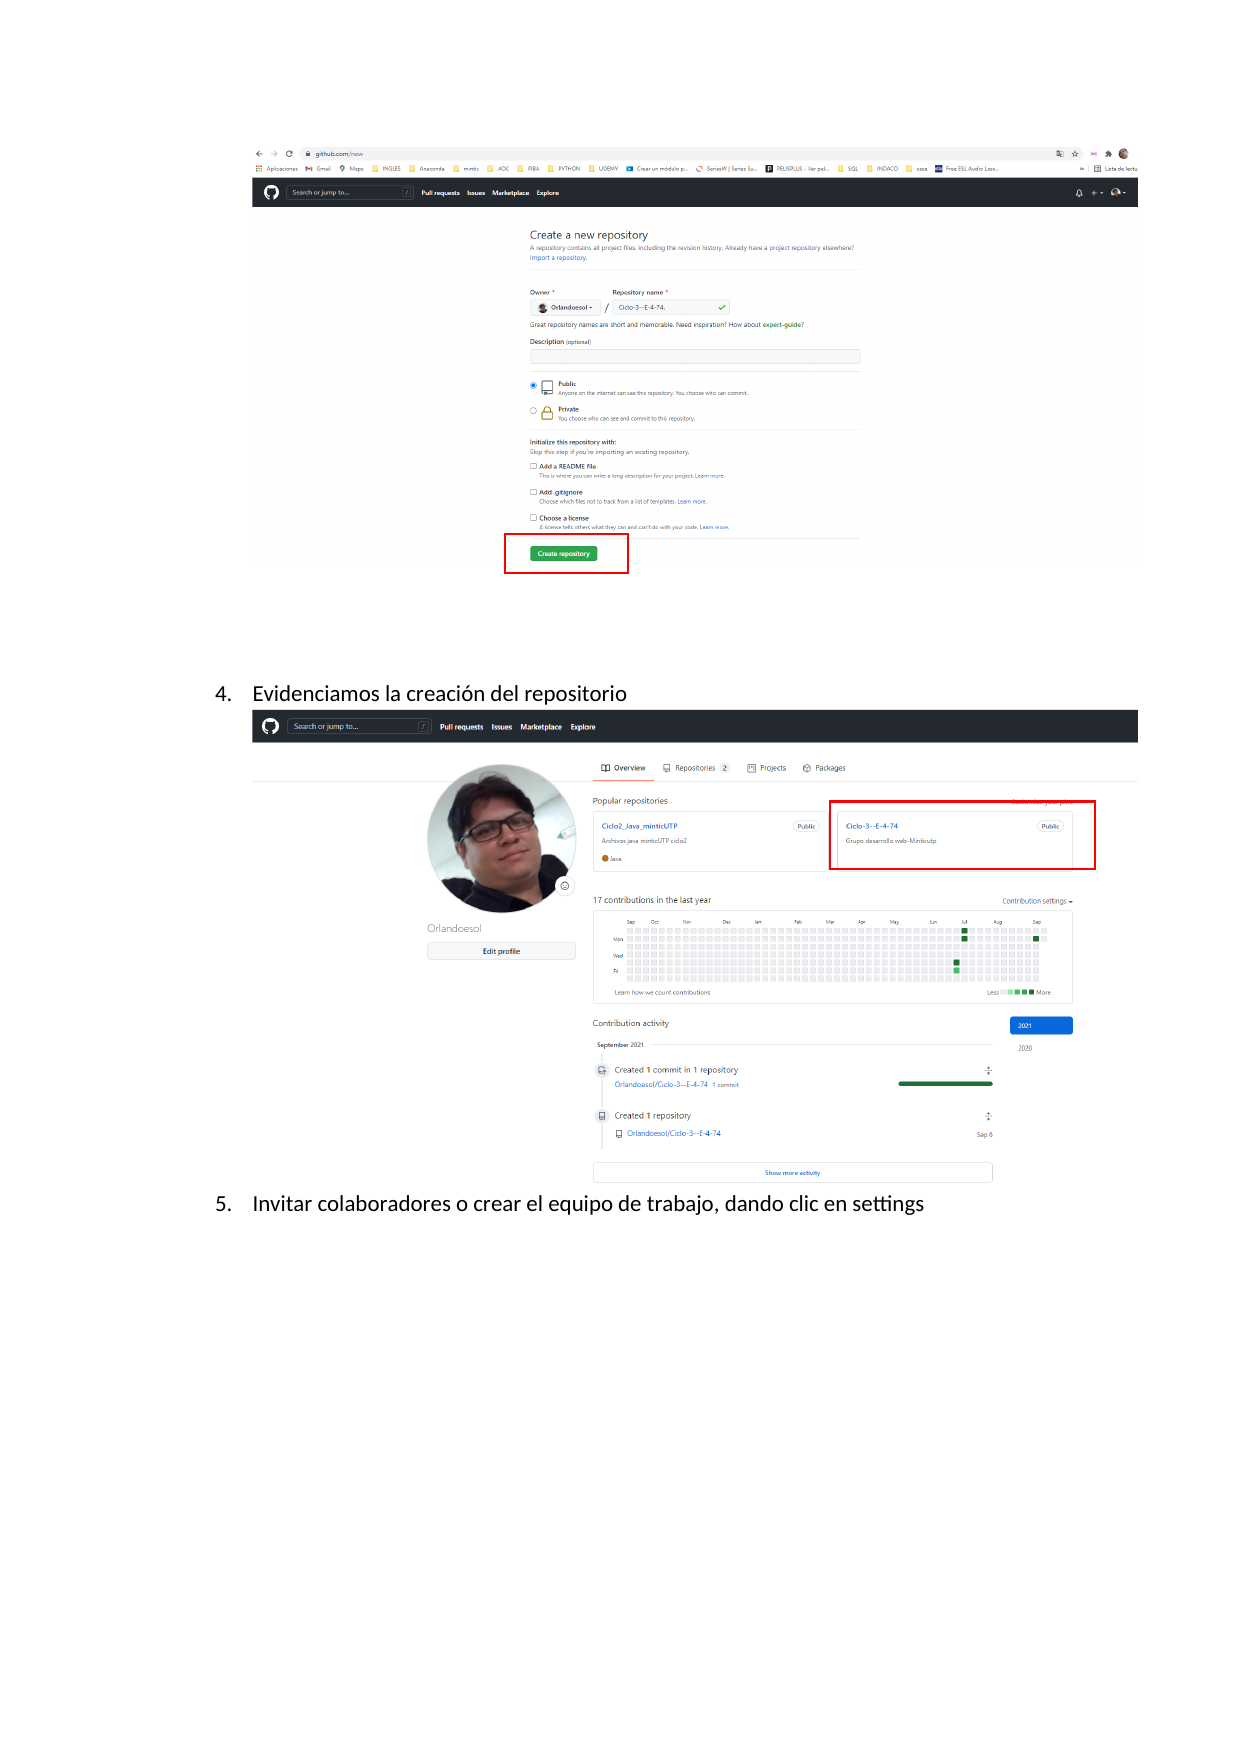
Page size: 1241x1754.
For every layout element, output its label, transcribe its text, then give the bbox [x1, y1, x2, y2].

picture [506, 535, 627, 567]
list Invitar colaboradores o crear el equipo de trabajo, dando clic en settings [215, 1189, 1063, 1217]
picture [252, 709, 1138, 1187]
picture [252, 147, 1138, 567]
list Evidenciamos la creación del repositorio [215, 679, 1063, 707]
